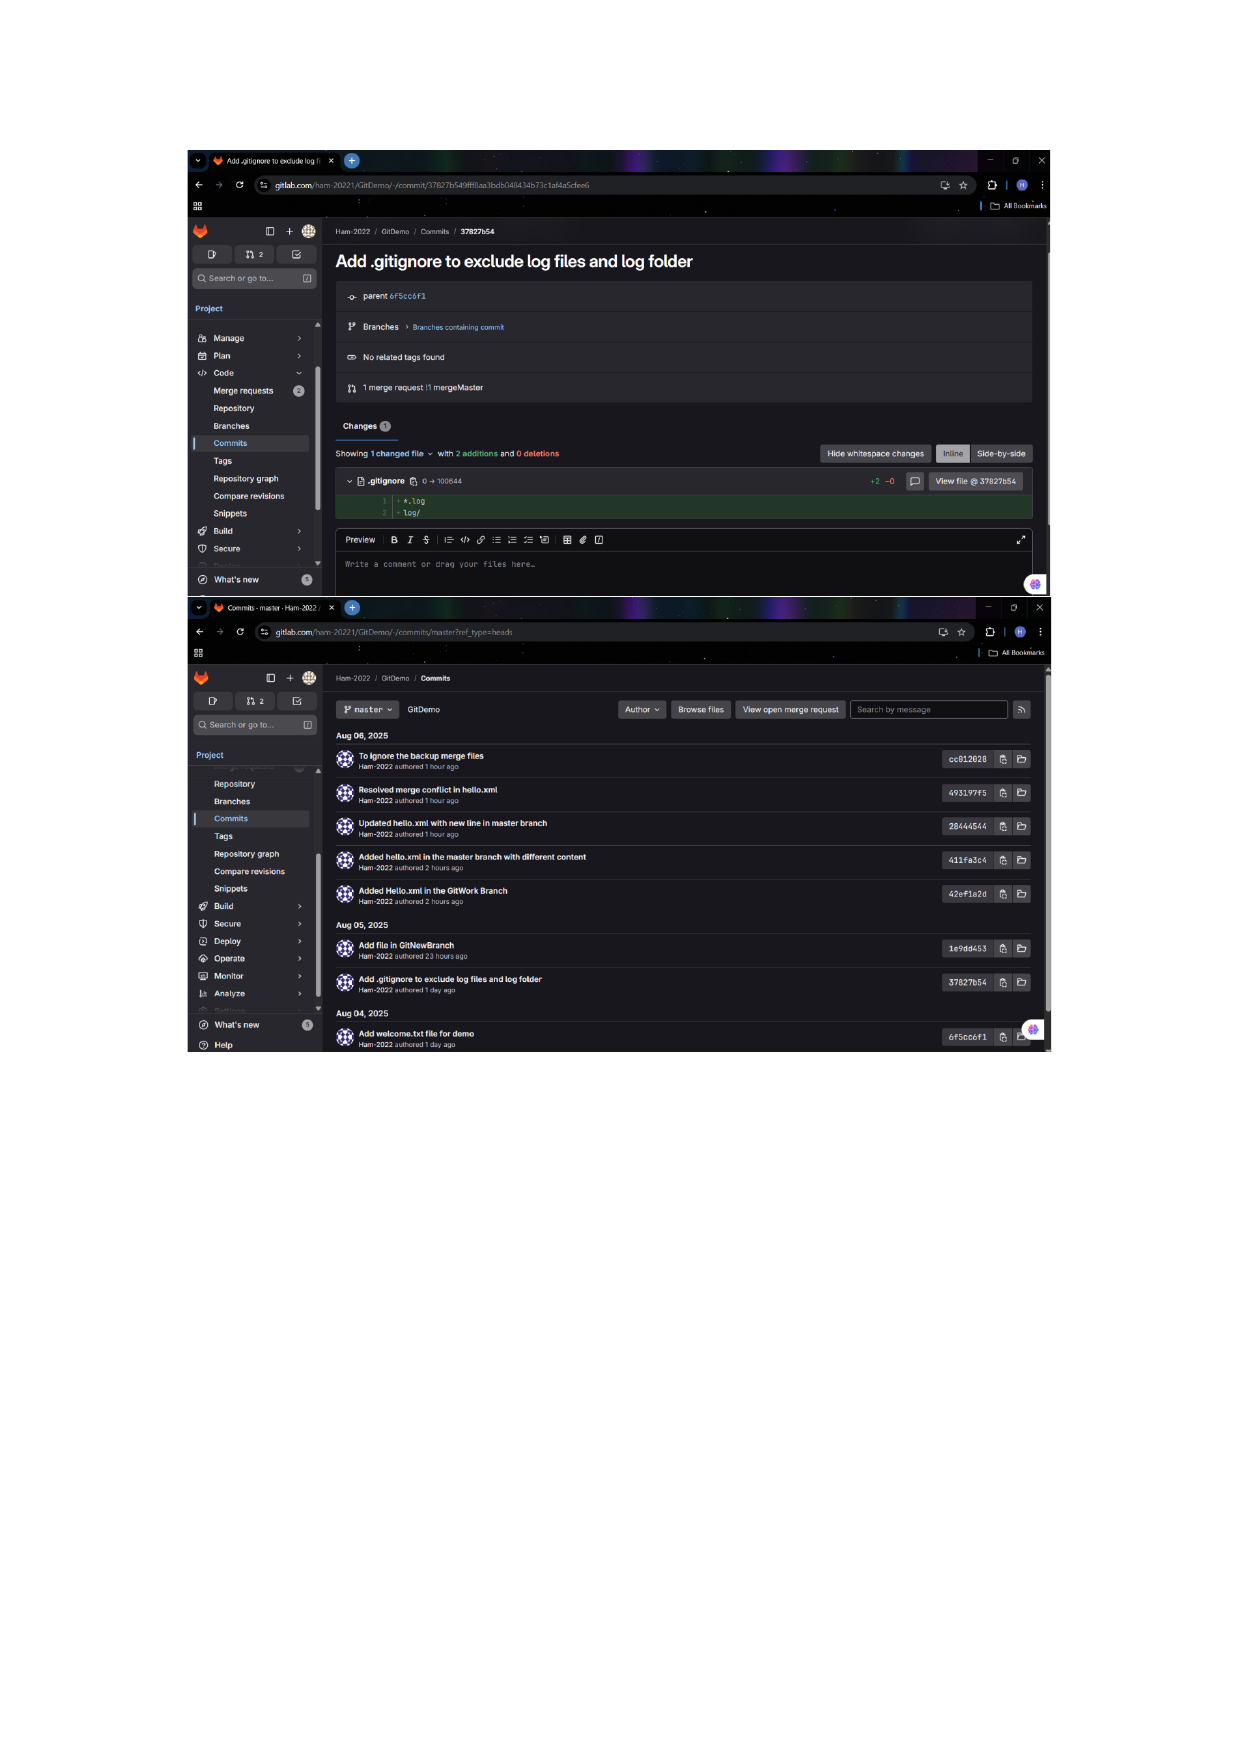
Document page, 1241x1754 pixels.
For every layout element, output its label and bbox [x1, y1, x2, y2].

picture [187, 597, 1052, 1052]
picture [187, 150, 1050, 596]
